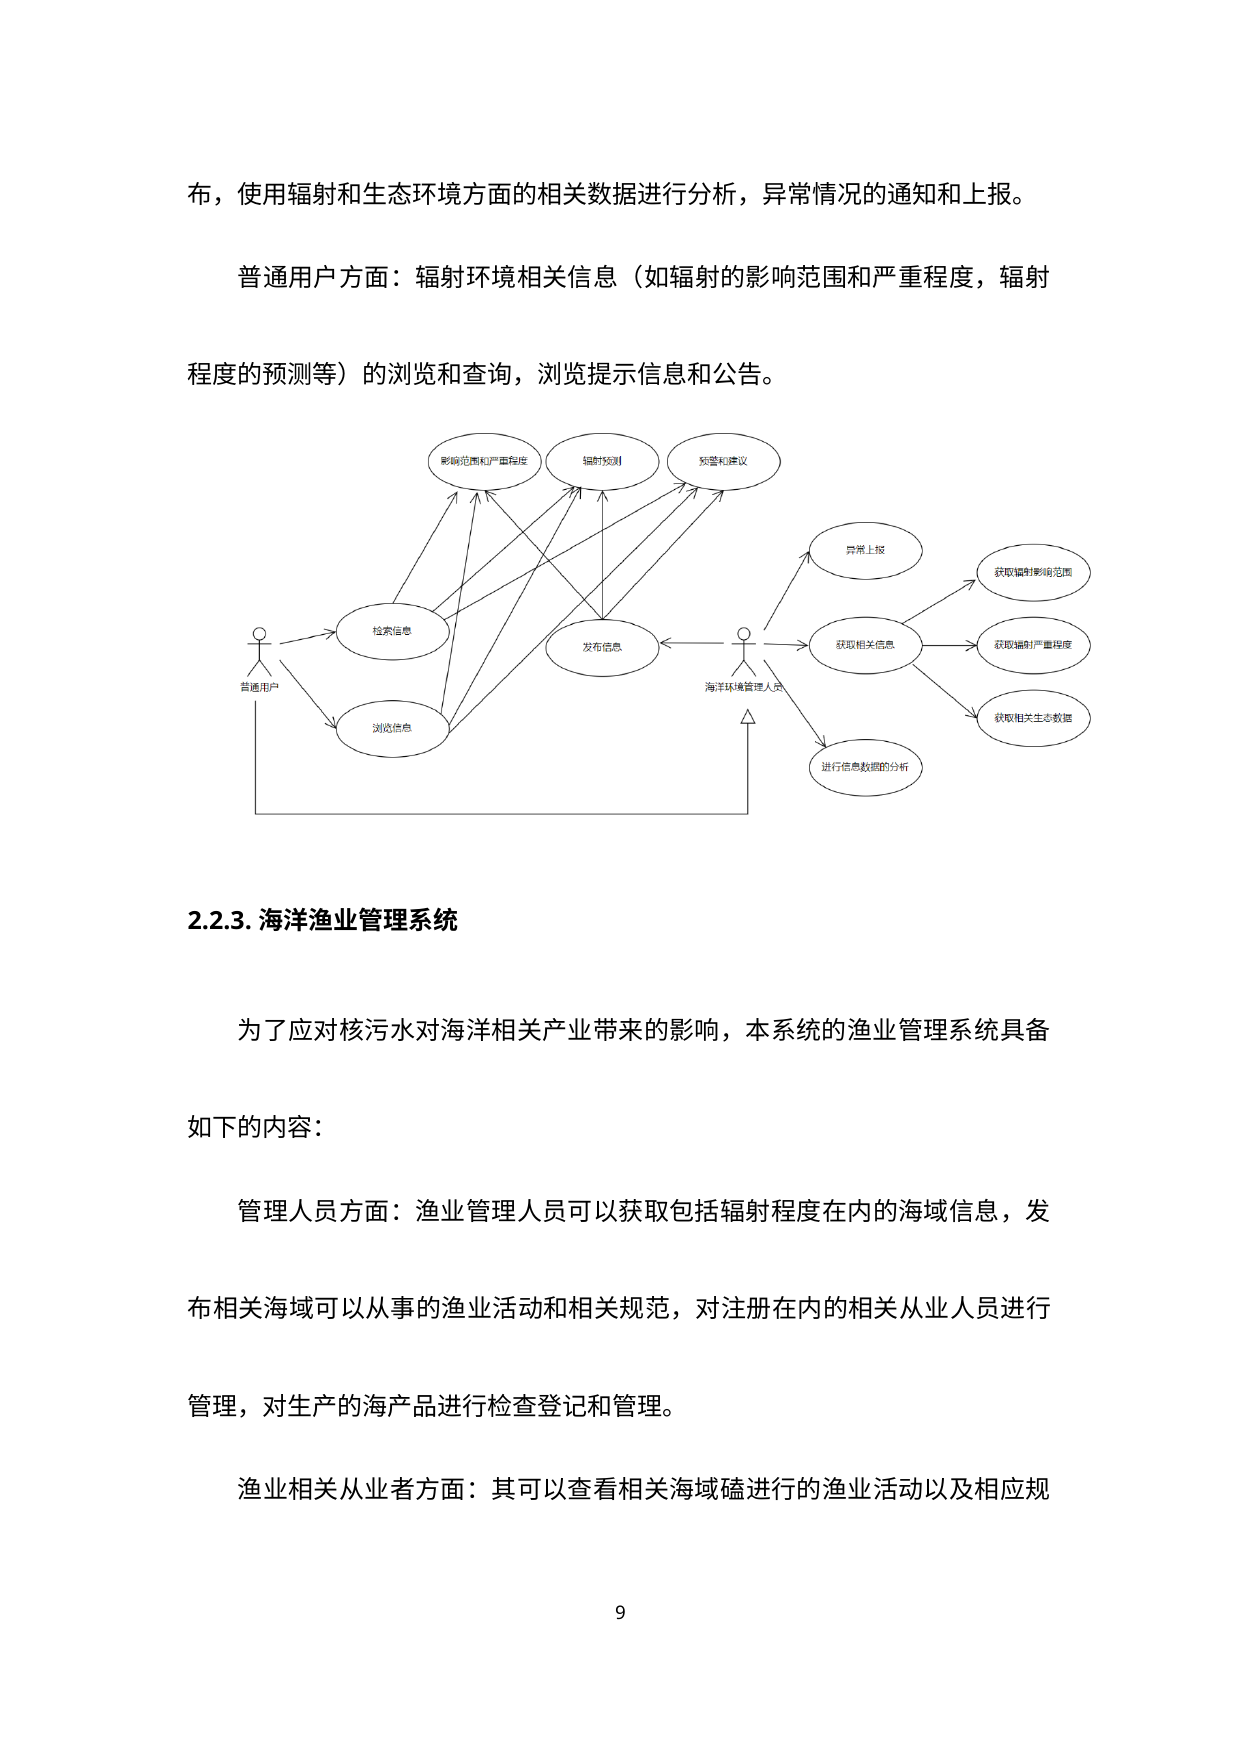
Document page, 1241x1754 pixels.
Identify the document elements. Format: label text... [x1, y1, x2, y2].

picture [231, 423, 1097, 825]
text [187, 1455, 1053, 1520]
text 管理人员方面：渔业管理人员可以获取包括辐射程度在内的海域信息，发布相关海域可以从事的渔业活动和相关规范，对注册在内的相关从业人员进行管理，对生产的海产品进行检查登记和管理。 [187, 1177, 1053, 1437]
text 普通用户方面：辐射环境相关信息（如辐射的影响范围和严重程度，辐射程度的预测等）的浏览和查询，浏览提示信息和公告。 [187, 243, 1053, 405]
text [187, 160, 1053, 225]
text 为了应对核污水对海洋相关产业带来的影响，本系统的渔业管理系统具备如下的内容： [187, 996, 1053, 1158]
subtitle 2.2.3. 海洋渔业管理系统 [187, 886, 1053, 951]
